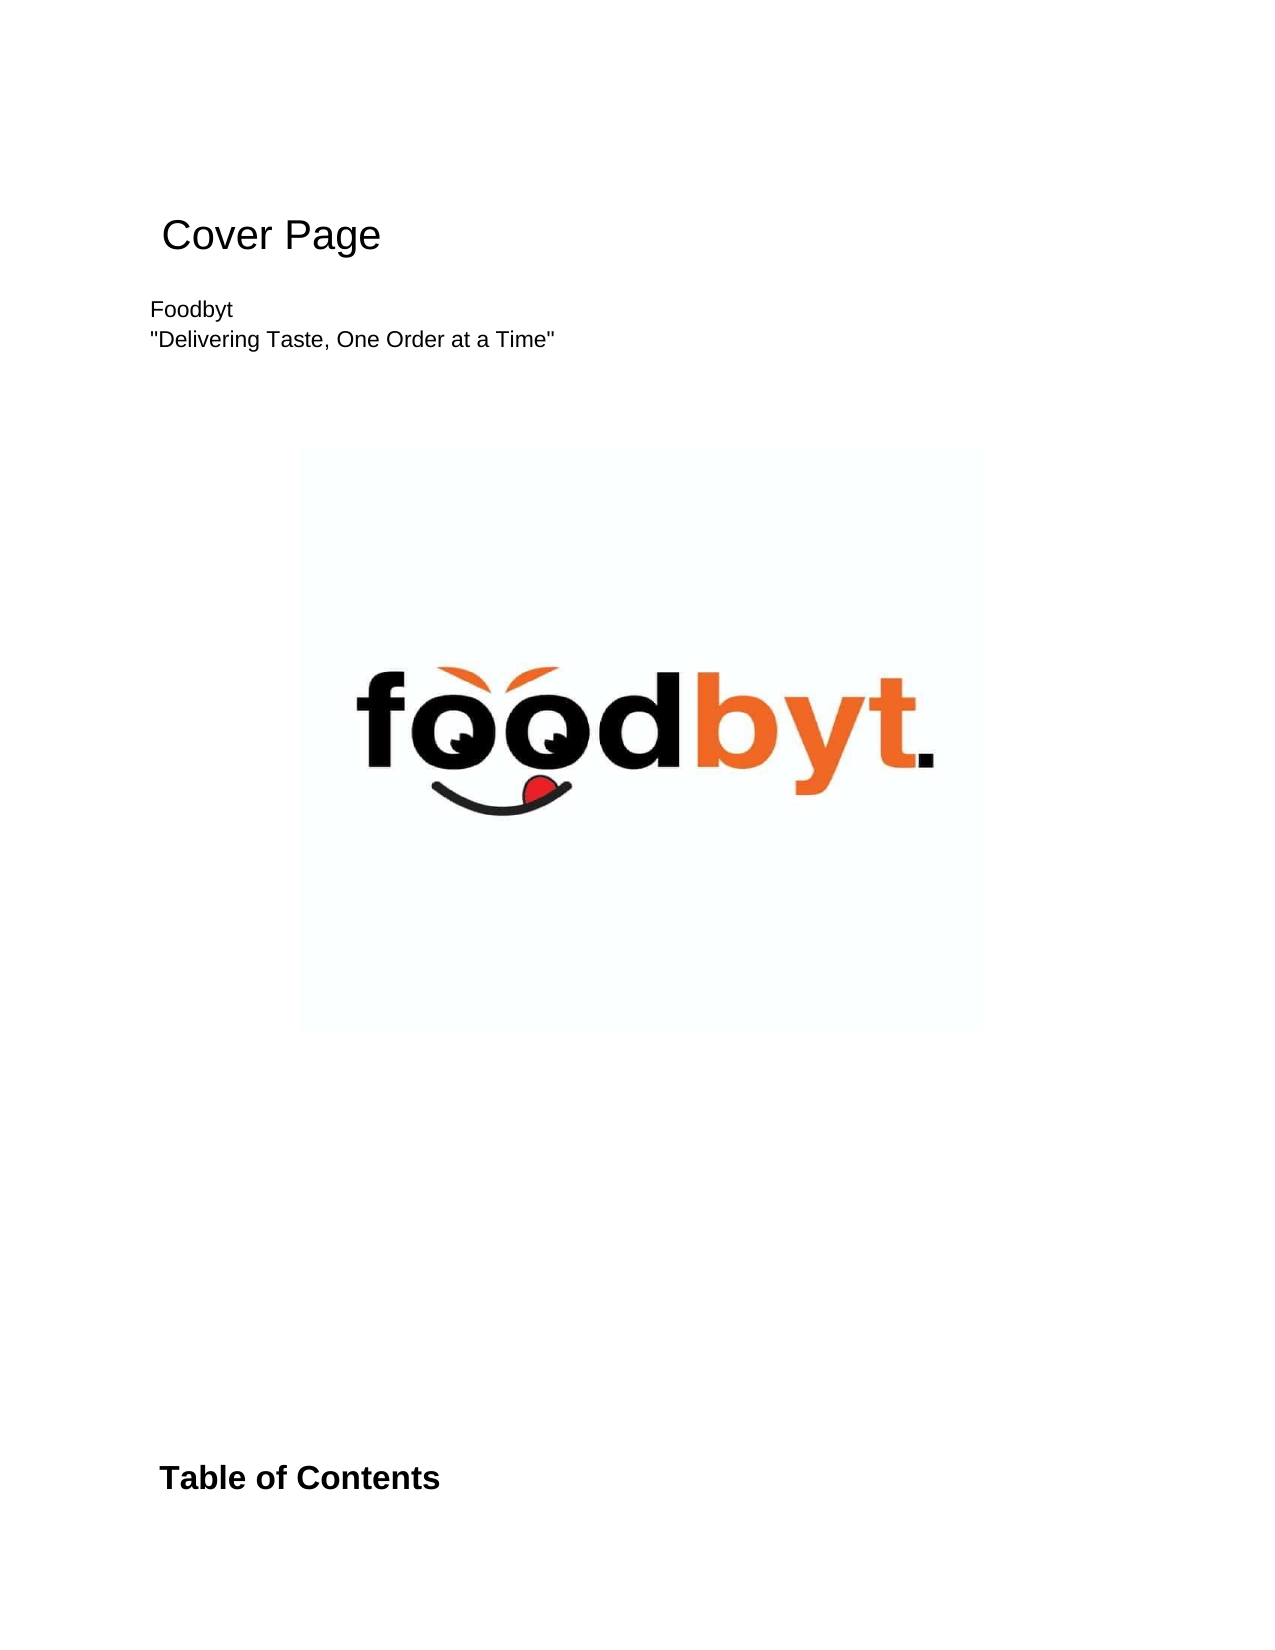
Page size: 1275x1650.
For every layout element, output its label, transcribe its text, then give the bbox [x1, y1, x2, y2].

text Cover Page [150, 210, 1125, 258]
picture [300, 446, 985, 1032]
text "Delivering Taste, One Order at a Time" [150, 326, 1125, 352]
text Foodbyt [150, 296, 1125, 322]
text Table of Contents [150, 1458, 1125, 1497]
